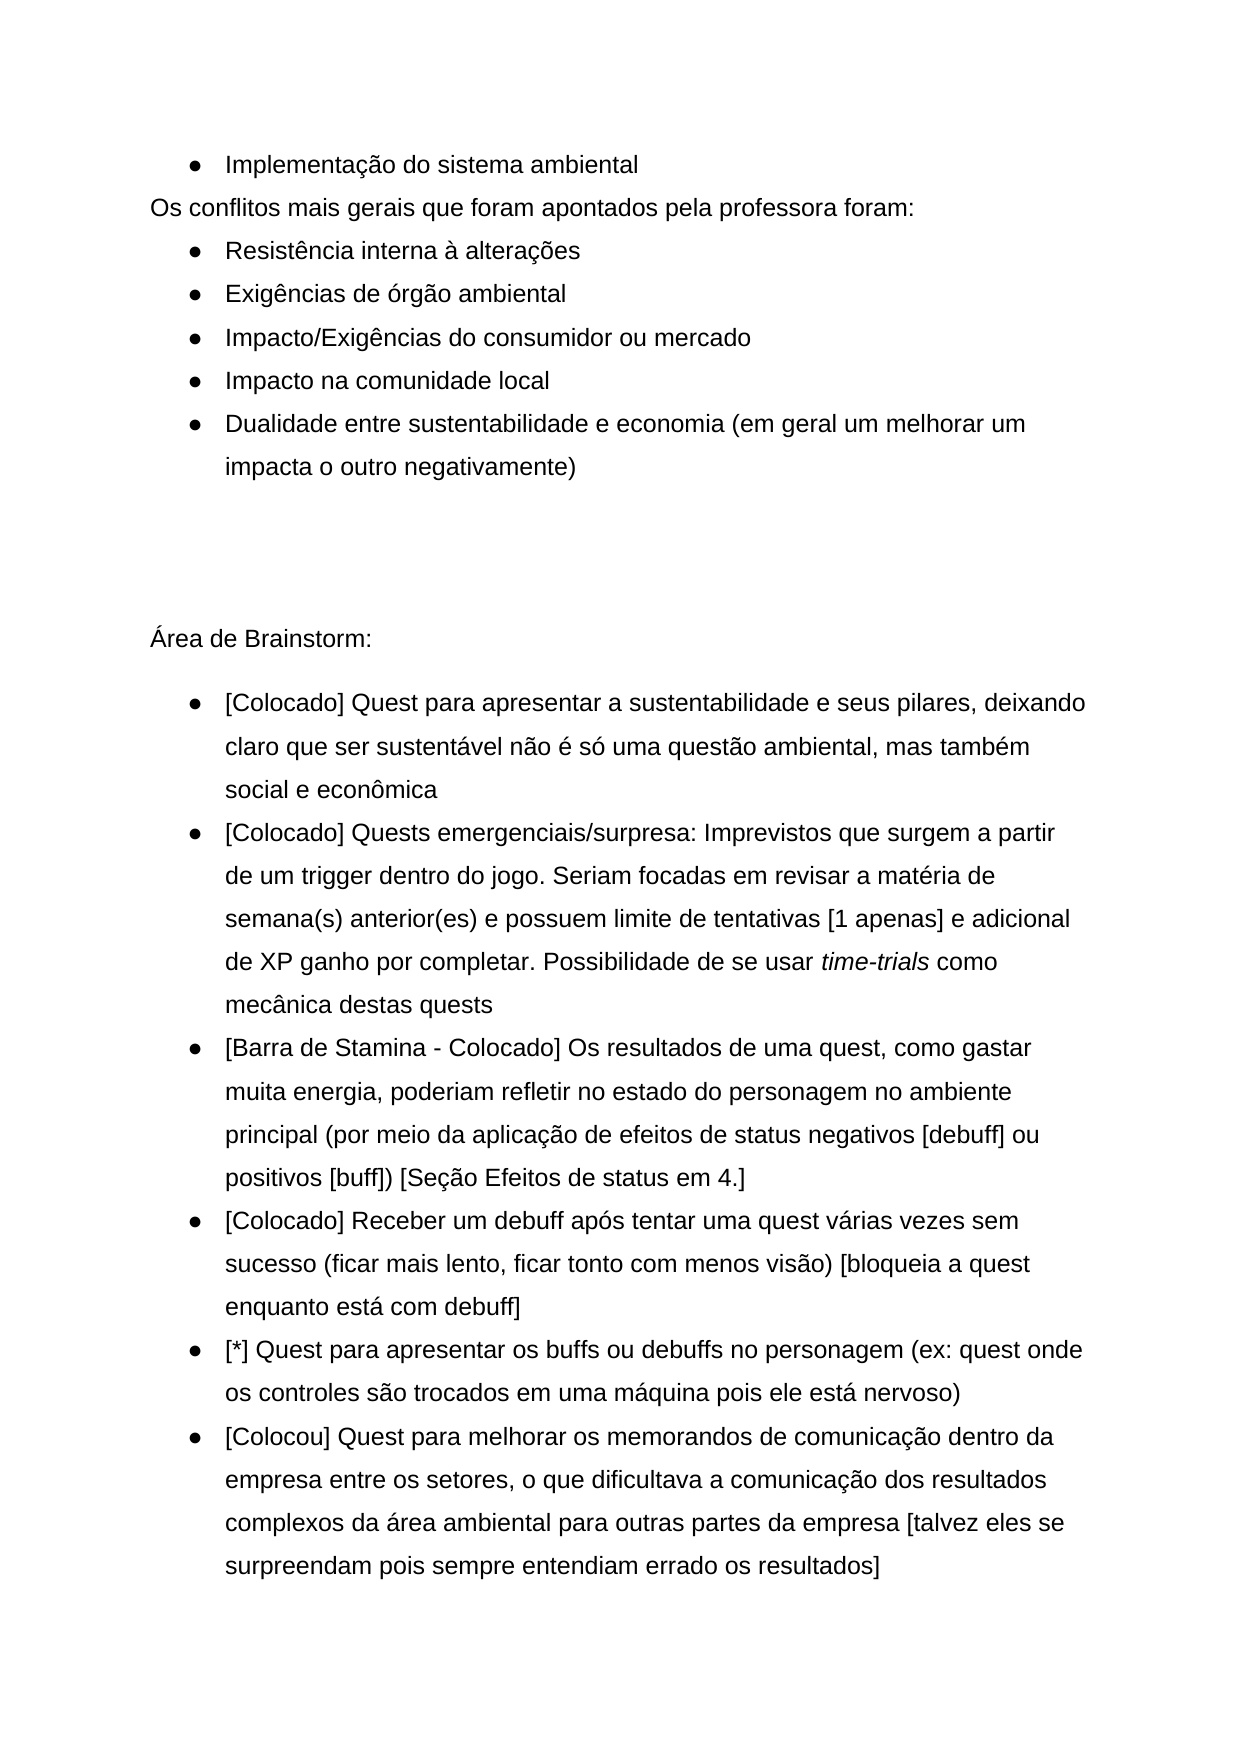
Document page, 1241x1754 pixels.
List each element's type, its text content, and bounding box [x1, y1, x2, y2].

text Área de Brainstorm: [150, 624, 1090, 653]
list Implementação do sistema ambiental [187, 150, 1090, 179]
list Impacto na comunidade local [187, 366, 1090, 394]
list Exigências de órgão ambiental [187, 279, 1090, 308]
list [Colocado] Quests emergenciais/surpresa: Imprevistos que surgem a partir de um trigger dentro do jogo. Seriam focadas em revisar a matéria de semana(s) anterior(es) e possuem limite de tentativas [1 apenas] e adicional de XP ganho por completar. Possibilidade de se usar time-trials como mecânica destas quests [187, 818, 1090, 1019]
list [Barra de Stamina - Colocado] Os resultados de uma quest, como gastar muita energia, poderiam refletir no estado do personagem no ambiente principal (por meio da aplicação de efeitos de status negativos [debuff] ou positivos [buff]) [Seção Efeitos de status em 4.] [187, 1033, 1090, 1191]
list Dualidade entre sustentabilidade e economia (em geral um melhorar um impacta o outro negativamente) [187, 409, 1090, 481]
list [Colocou] Quest para melhorar os memorandos de comunicação dentro da empresa entre os setores, o que dificultava a comunicação dos resultados complexos da área ambiental para outras partes da empresa [talvez eles se surpreendam pois sempre entendiam errado os resultados] [187, 1421, 1090, 1579]
list [Colocado] Quest para apresentar a sustentabilidade e seus pilares, deixando claro que ser sustentável não é só uma questão ambiental, mas também social e econômica [187, 688, 1090, 803]
list Resistência interna à alterações [187, 236, 1090, 265]
list Impacto/Exigências do consumidor ou mercado [187, 322, 1090, 351]
text Os conflitos mais gerais que foram apontados pela professora foram: [150, 193, 1090, 222]
list [*] Quest para apresentar os buffs ou debuffs no personagem (ex: quest onde os controles são trocados em uma máquina pois ele está nervoso) [187, 1335, 1090, 1407]
list [Colocado] Receber um debuff após tentar uma quest várias vezes sem sucesso (ficar mais lento, ficar tonto com menos visão) [bloqueia a quest enquanto está com debuff] [187, 1206, 1090, 1321]
